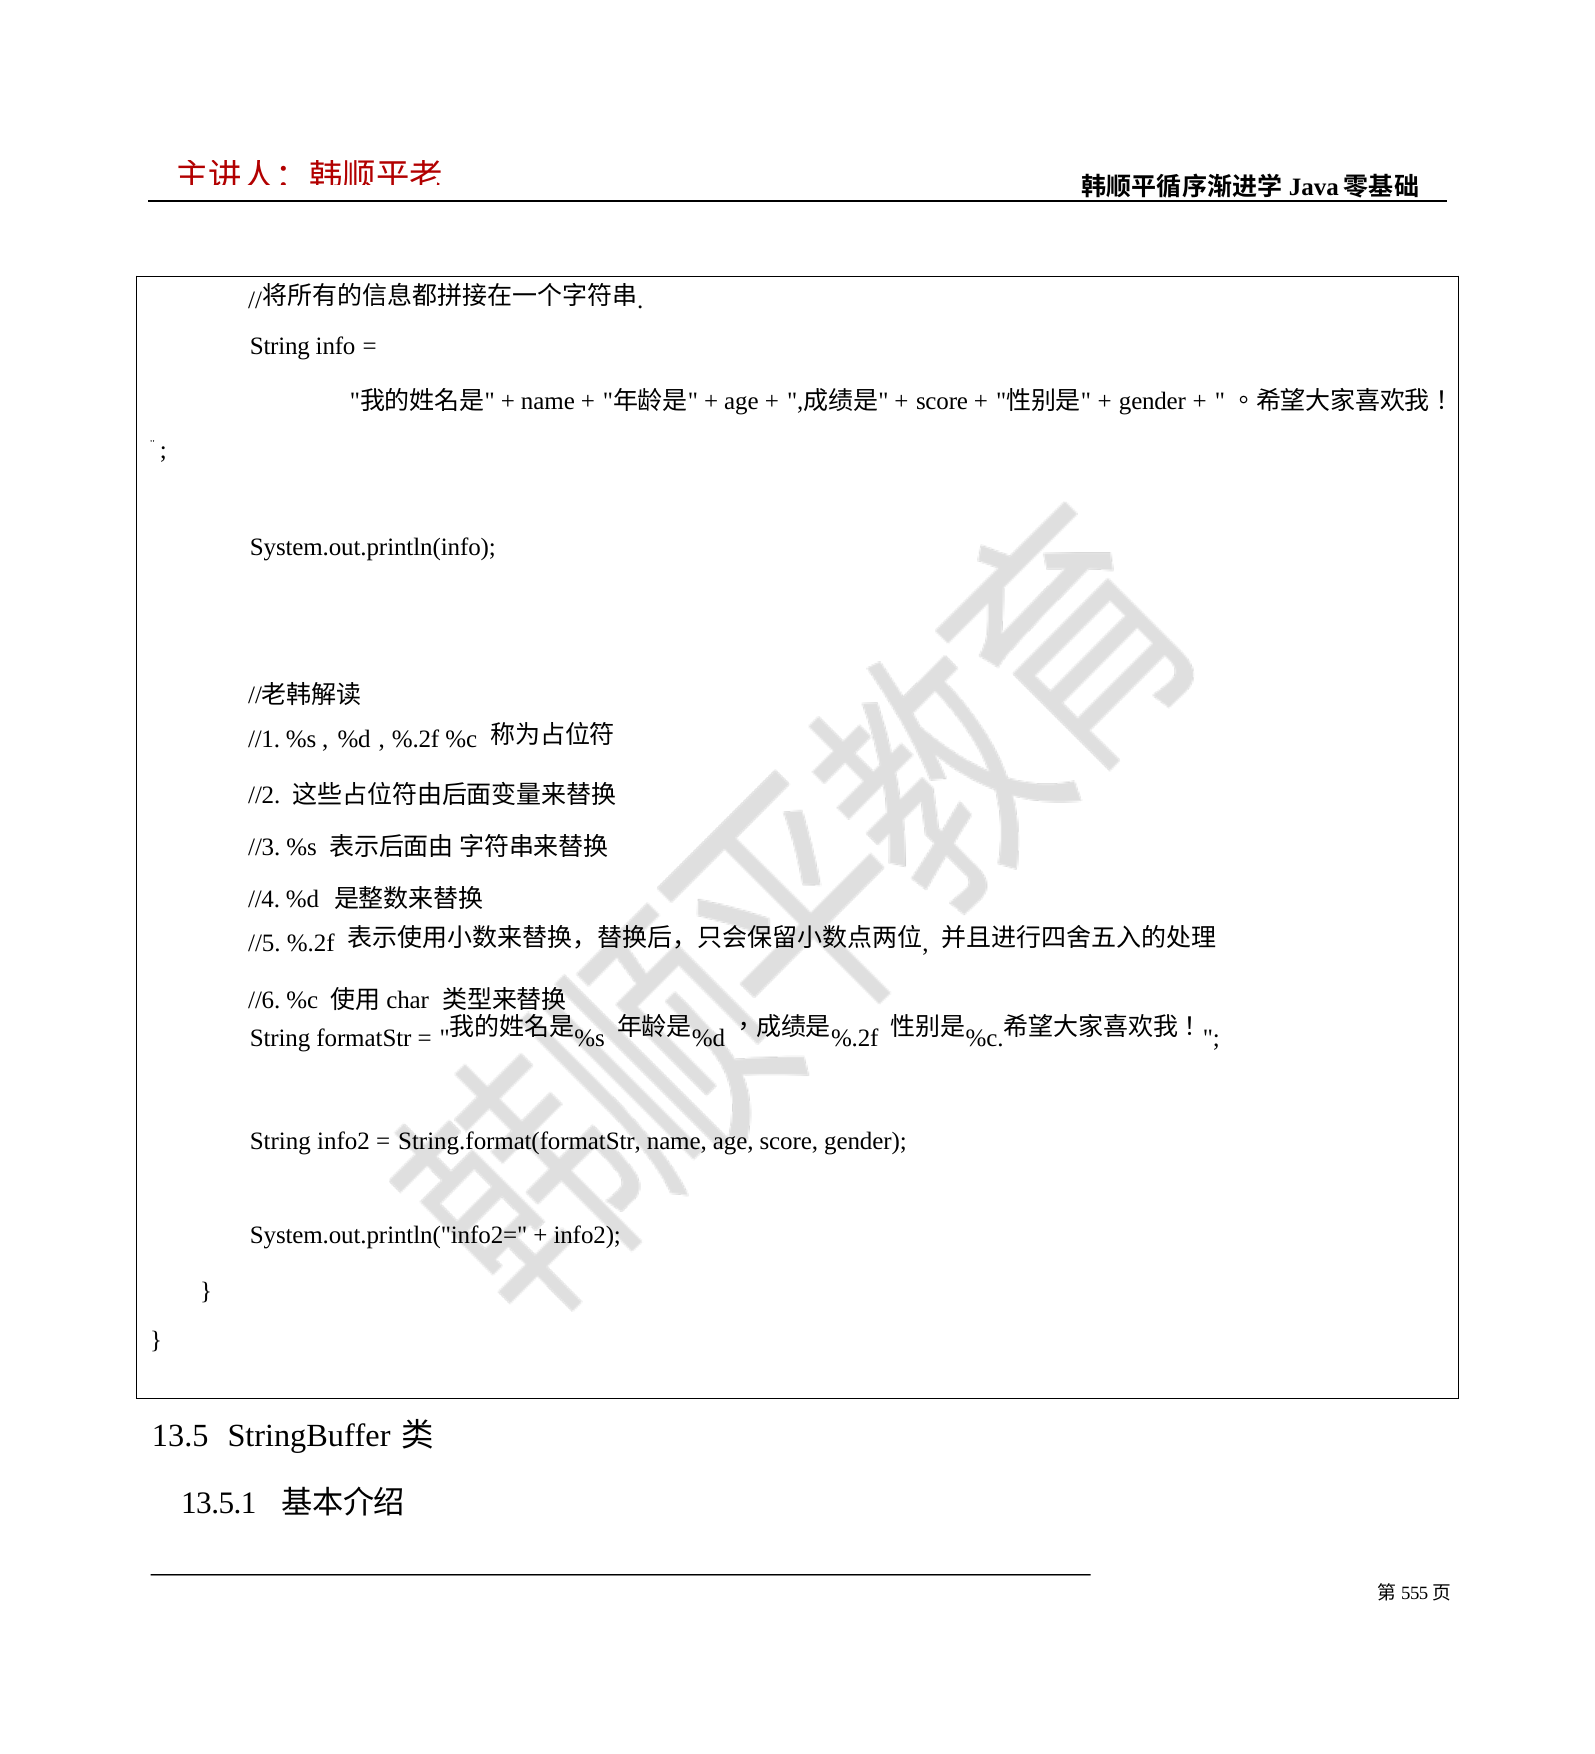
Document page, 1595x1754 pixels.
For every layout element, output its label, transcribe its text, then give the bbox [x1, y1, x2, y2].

text 13.5 StringBuffer 类 [152, 1414, 1458, 1454]
table_header //将所有的信息都拼接在一个字符串. String info = "我的姓名是" + name + "年龄是" + age + ",成绩是" + score + "性别是" + gender + " 。希望大家喜欢我！ " ; System.out.println(info); //老韩解读 //1. %s , %d , %.2f %c 称为占位符 //2. 这些占位符由后面变量来替换 //3. %s 表示后面由 字符串来替换 //4. %d 是整数来替换 //5. %.2f 表示使用小数来替换，替换后，只会保留小数点两位, 并且进行四舍五入的处理 //6. %c 使用 char 类型来替换 String formatStr = "我的姓名是%s 年龄是%d ，成绩是%.2f 性别是%c.希望大家喜欢我！"; String info2 = String.format(formatStr, name, age, score, gender); System.out.println("info2=" + info2); } } [137, 277, 1458, 1398]
text 13.5.1 基本介绍 [181, 1482, 1458, 1521]
picture [150, 1574, 1091, 1578]
